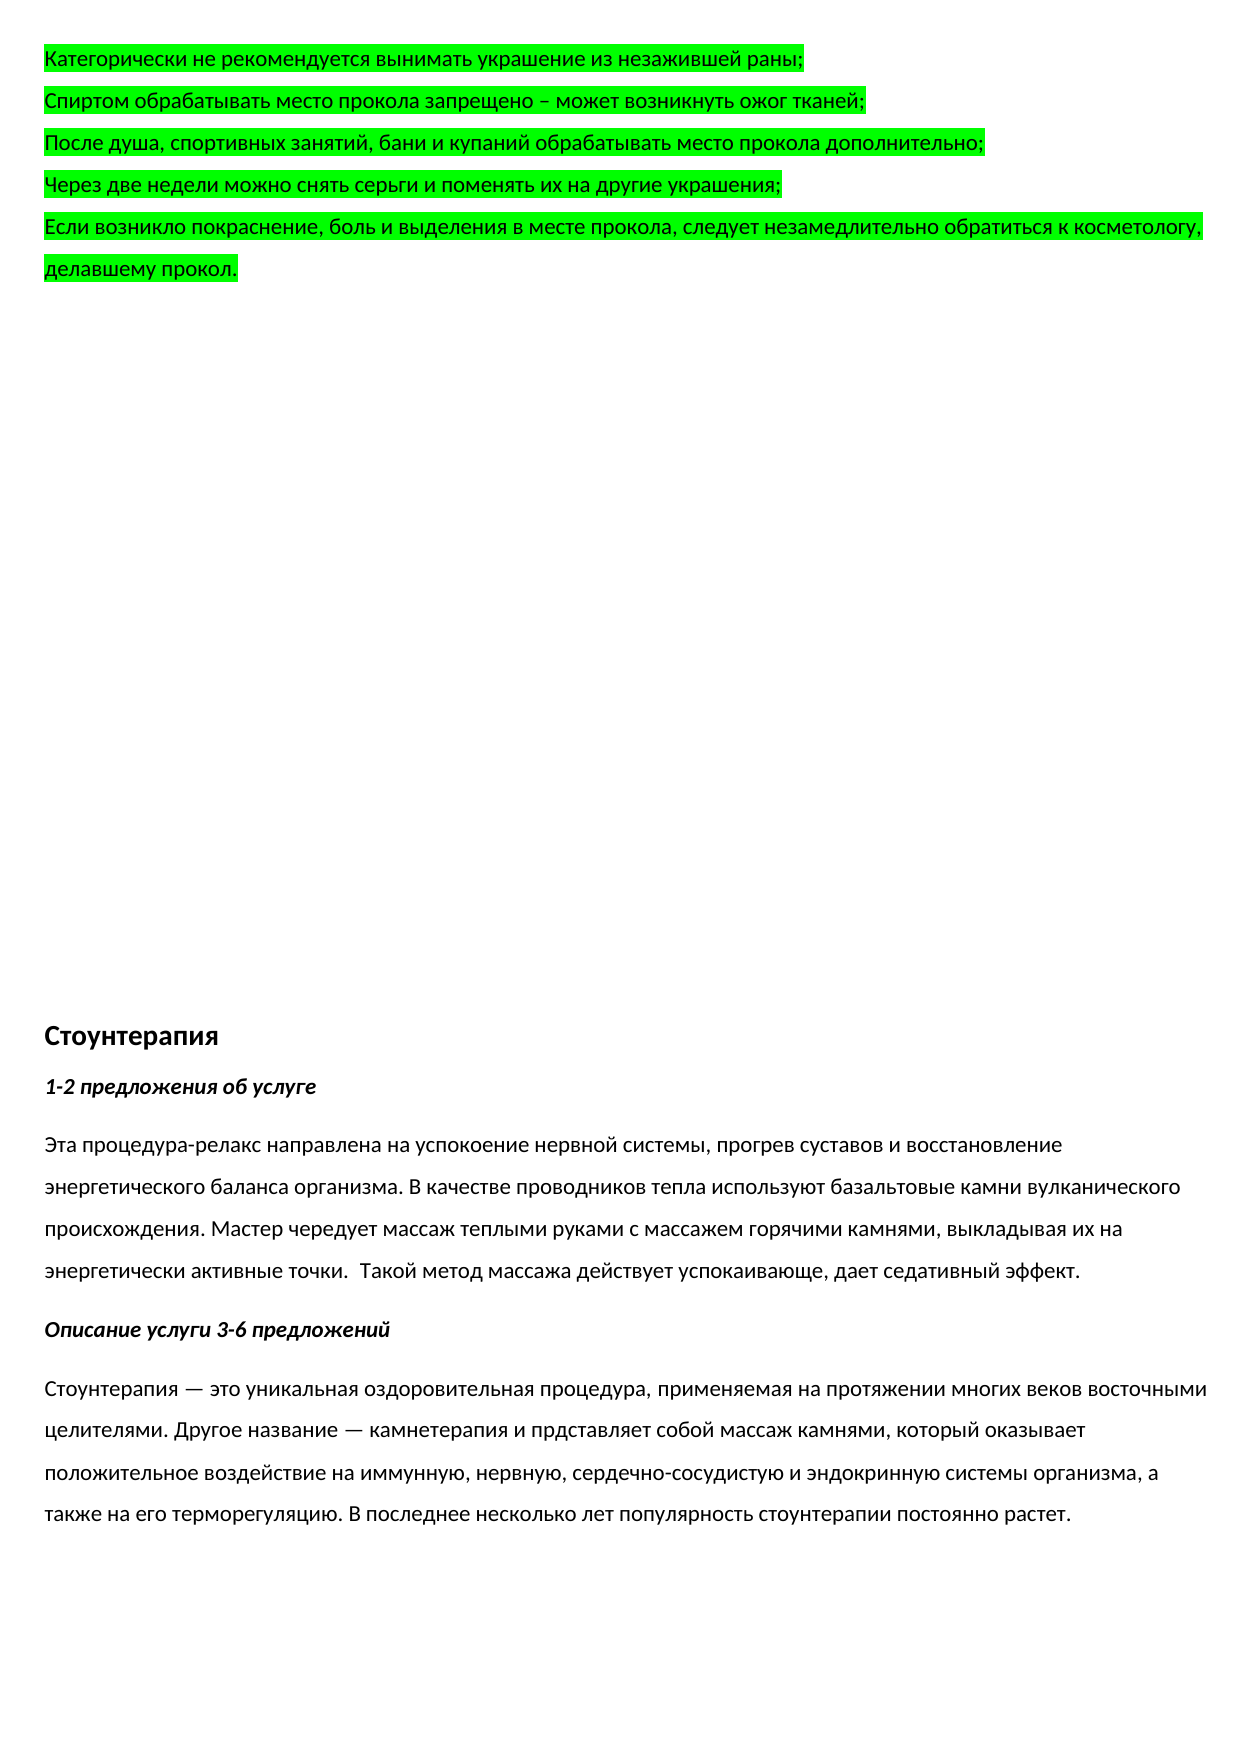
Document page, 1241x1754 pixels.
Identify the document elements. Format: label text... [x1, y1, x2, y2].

text Стоунтерапия — это уникальная оздоровительная процедура, применяемая на протяжении многих веков восточными целителями. Другое название — камнетерапия и прдставляет собой массаж камнями, который оказывает положительное воздействие на иммунную, нервную, сердечно-сосудистую и эндокринную системы организма, а также на его терморегуляцию. В последнее несколько лет популярность стоунтерапии постоянно растет. [44, 1374, 1211, 1528]
text Эта процедура-релакс направлена на успокоение нервной системы, прогрев суставов и восстановление энергетического баланса организма. В качестве проводников тепла используют базальтовые камни вулканического происхождения. Мастер чередует массаж теплыми руками с массажем горячими камнями, выкладывая их на энергетически активные точки. Такой метод массажа действует успокаивающе, дает седативный эффект. [44, 1130, 1211, 1284]
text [44, 44, 1211, 282]
text Стоунтерапия [44, 1017, 1211, 1052]
text 1-2 предложения об услуге [44, 1072, 1211, 1100]
text Описание услуги 3-6 предложений [44, 1315, 1211, 1343]
